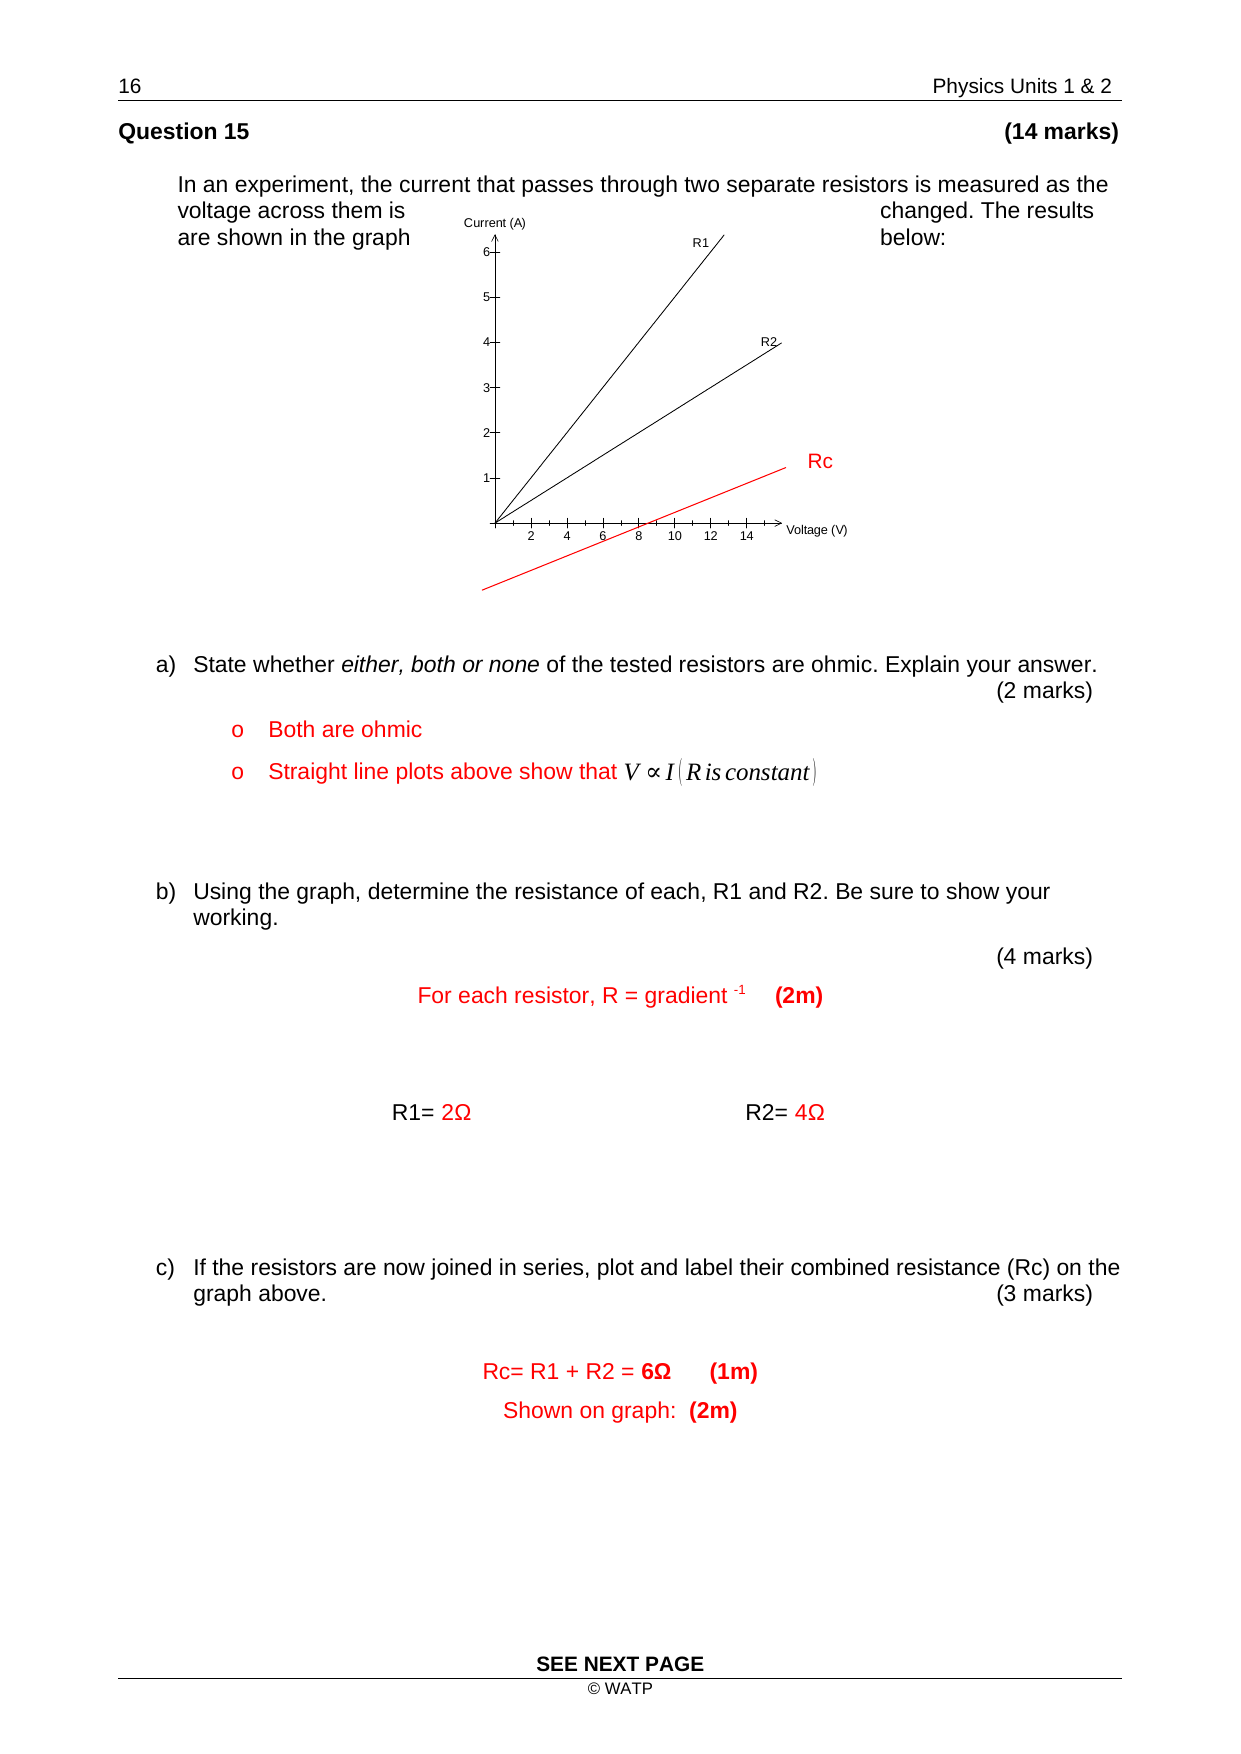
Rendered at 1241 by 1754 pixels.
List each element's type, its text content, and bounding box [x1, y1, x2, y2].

list If the resistors are now joined in series, plot and label their combined resistance (Rc) on the graph above. (3 marks) [156, 1254, 1122, 1307]
text Question 15 (14 marks) [118, 118, 1122, 144]
text Rc= R1 + R2 = 6Ω (1m) [118, 1358, 1122, 1384]
text R1= 2Ω R2= 4Ω [118, 1098, 1122, 1125]
list Both are ohmic [231, 716, 1122, 744]
list Using the graph, determine the resistance of each, R1 and R2. Be sure to show your working. [156, 878, 1122, 931]
text For each resistor, R = gradient -1 (2m) [118, 982, 1122, 1008]
text Shown on graph: (2m) [118, 1397, 1122, 1423]
list Straight line plots above show that [231, 757, 1122, 788]
list (4 marks) [193, 943, 1122, 969]
list State whether either, both or none of the tested resistors are ohmic. Explain your answer. (2 marks) [156, 651, 1122, 704]
text In an experiment, the current that passes through two separate resistors is measured as the voltage across them is changed. The results are shown in the graph below: [118, 171, 1122, 250]
